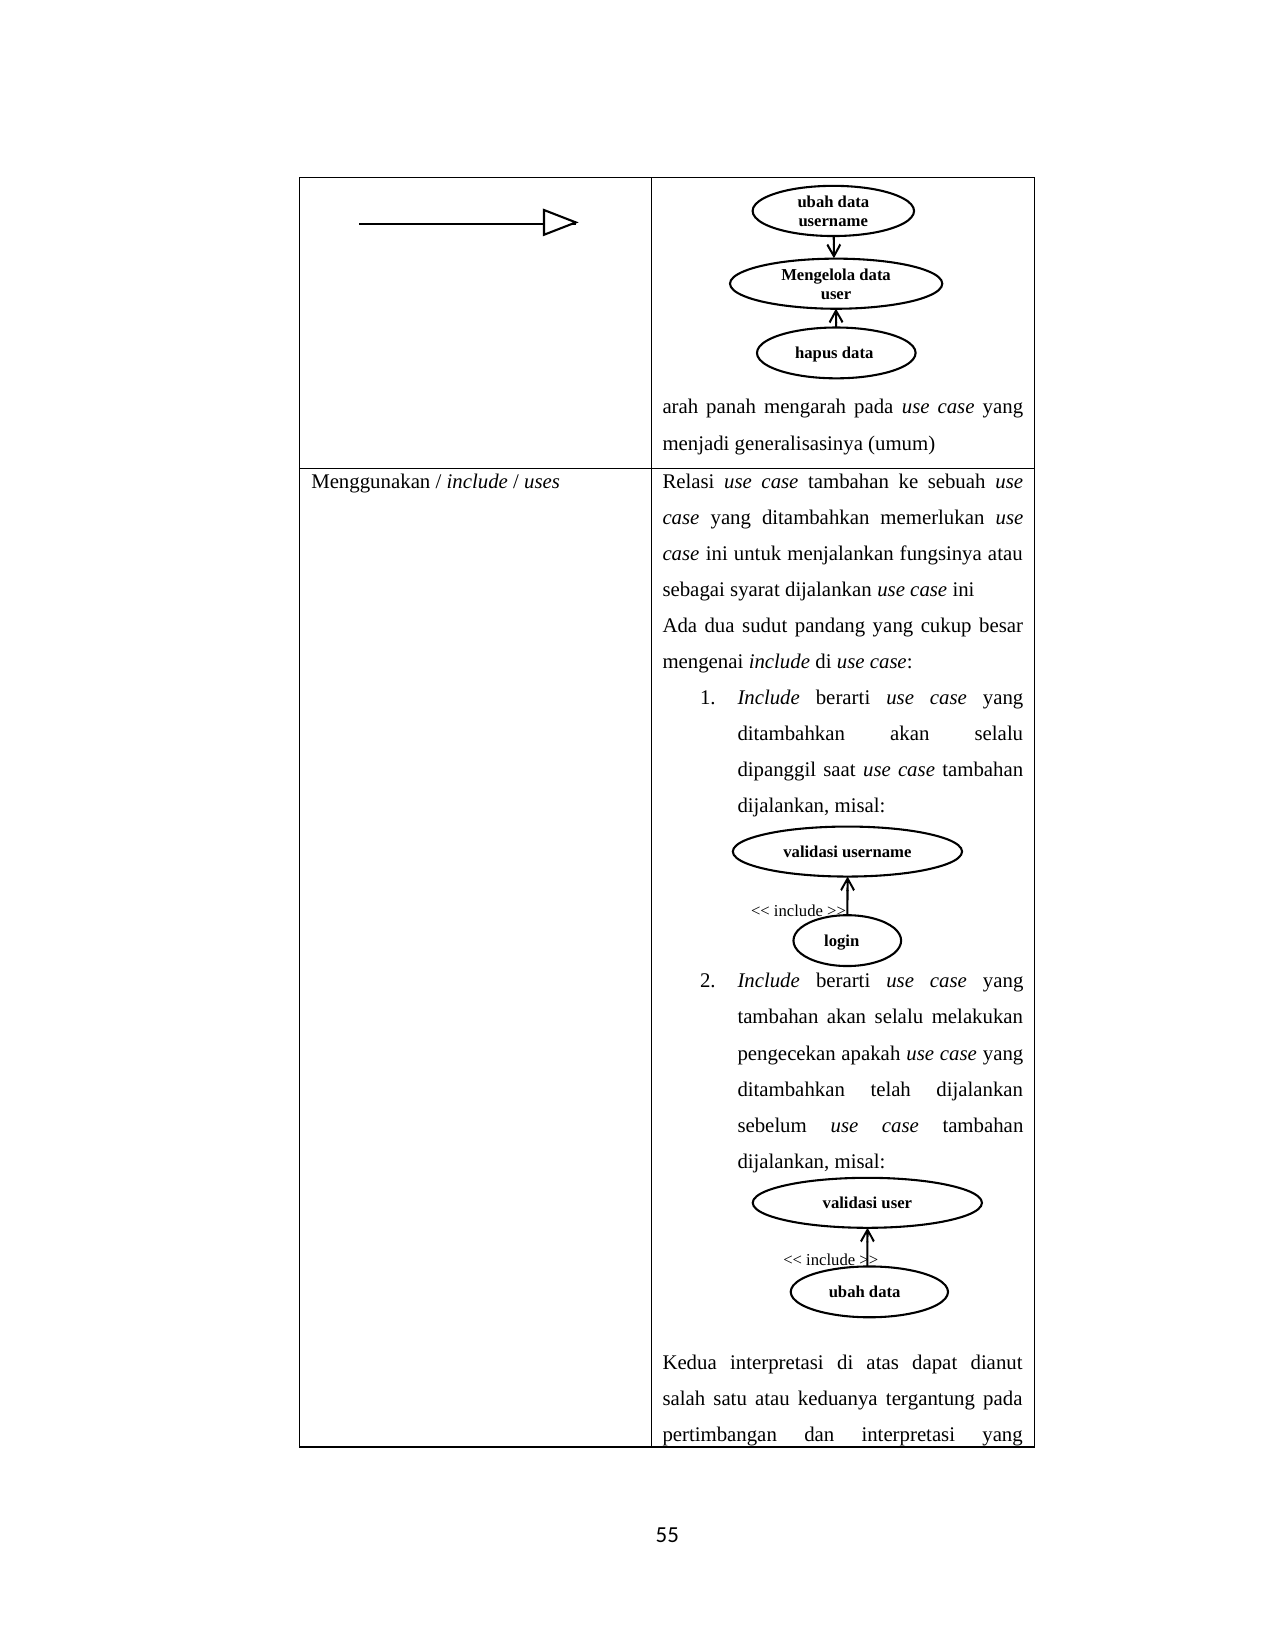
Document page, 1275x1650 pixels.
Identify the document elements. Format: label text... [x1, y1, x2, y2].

table_cell Menggunakan / include / uses [300, 469, 651, 1446]
table_cell Generalisasi / generalization [300, 178, 651, 468]
